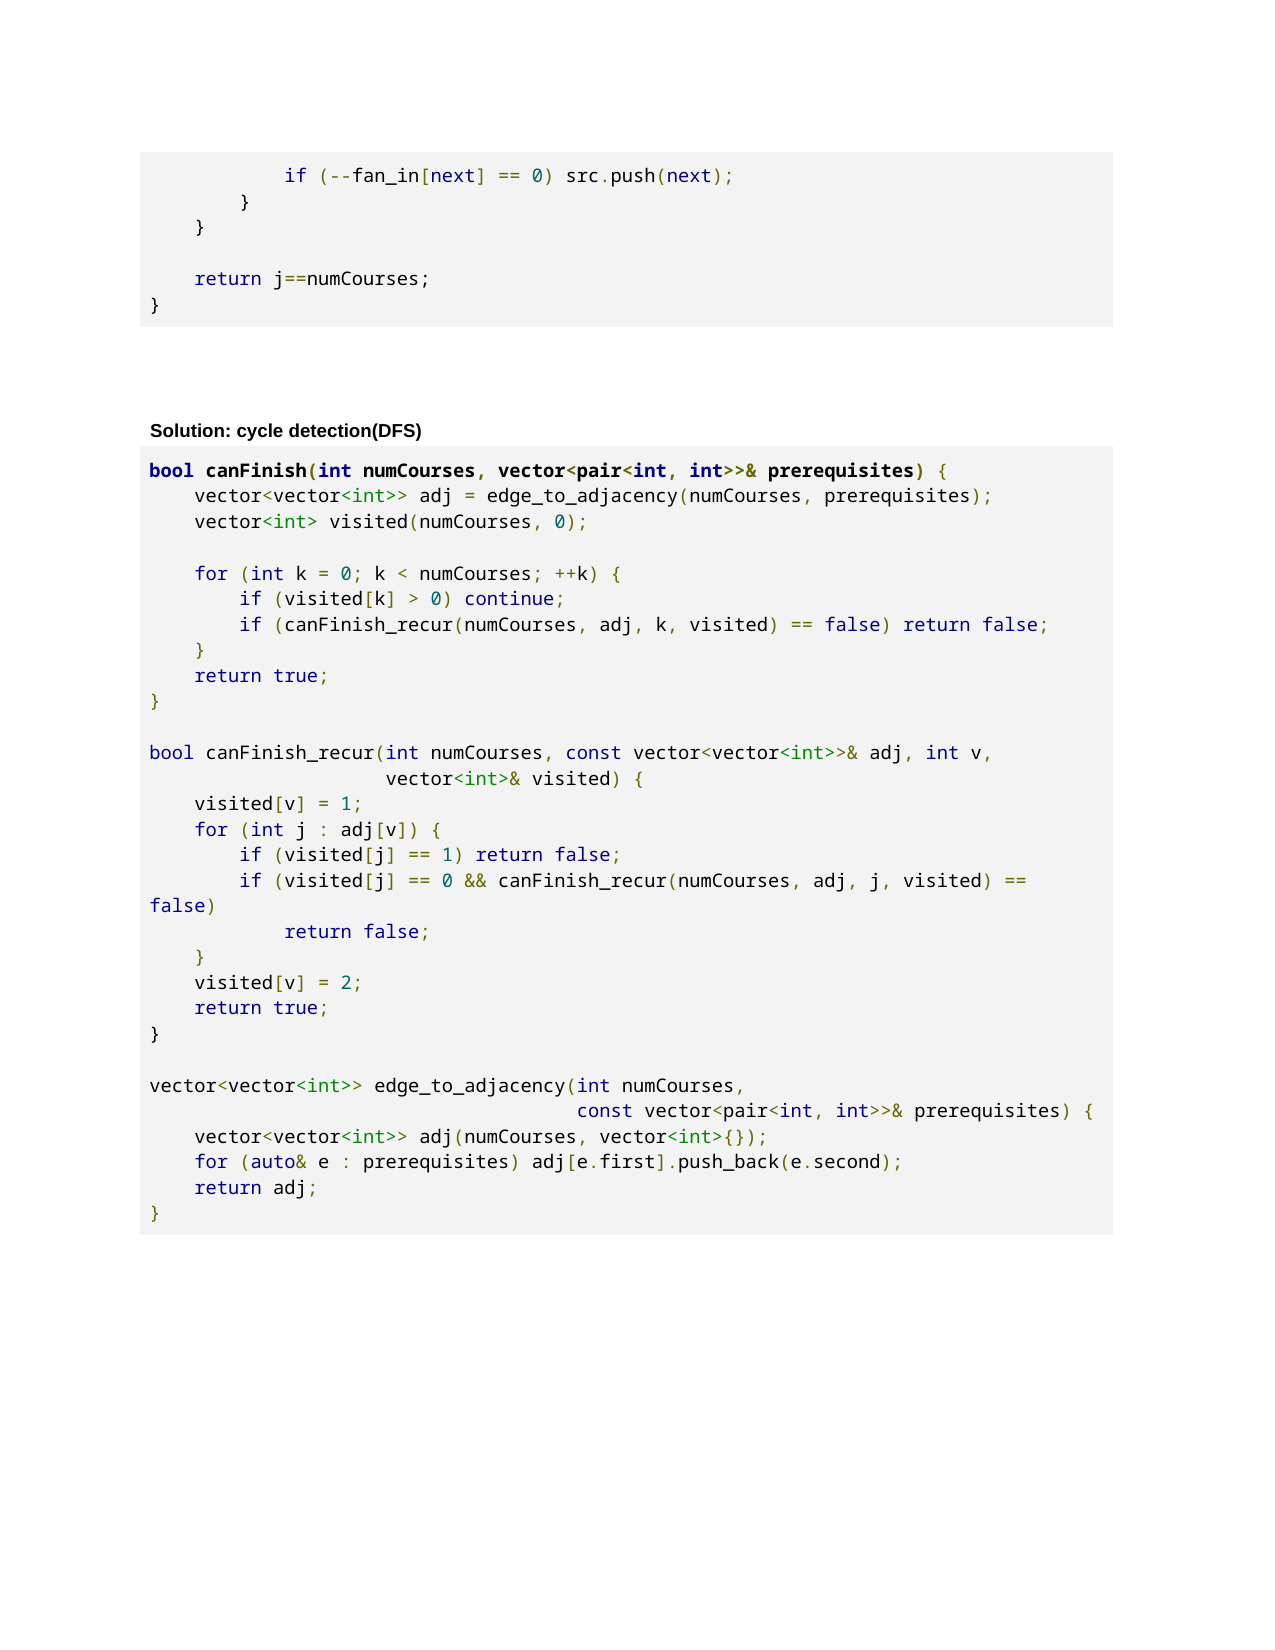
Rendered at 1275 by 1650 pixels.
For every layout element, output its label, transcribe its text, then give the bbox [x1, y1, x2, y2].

table_header bool canFinish(int numCourses, vector<pair<int, int>>& prerequisites) { vector<vector<int>> adj = edge_to_adjacency(numCourses, prerequisites); vector<int> visited(numCourses, 0); for (int k = 0; k < numCourses; ++k) { if (visited[k] > 0) continue; if (canFinish_recur(numCourses, adj, k, visited) == false) return false; } return true; } bool canFinish_recur(int numCourses, const vector<vector<int>>& adj, int v, vector<int>& visited) { visited[v] = 1; for (int j : adj[v]) { if (visited[j] == 1) return false; if (visited[j] == 0 && canFinish_recur(numCourses, adj, j, visited) == false) return false; } visited[v] = 2; return true; } vector<vector<int>> edge_to_adjacency(int numCourses, const vector<pair<int, int>>& prerequisites) { vector<vector<int>> adj(numCourses, vector<int>{}); for (auto& e : prerequisites) adj[e.first].push_back(e.second); return adj; } [140, 446, 1113, 1235]
text Solution: cycle detection(DFS) [150, 419, 1125, 441]
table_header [140, 152, 1113, 327]
